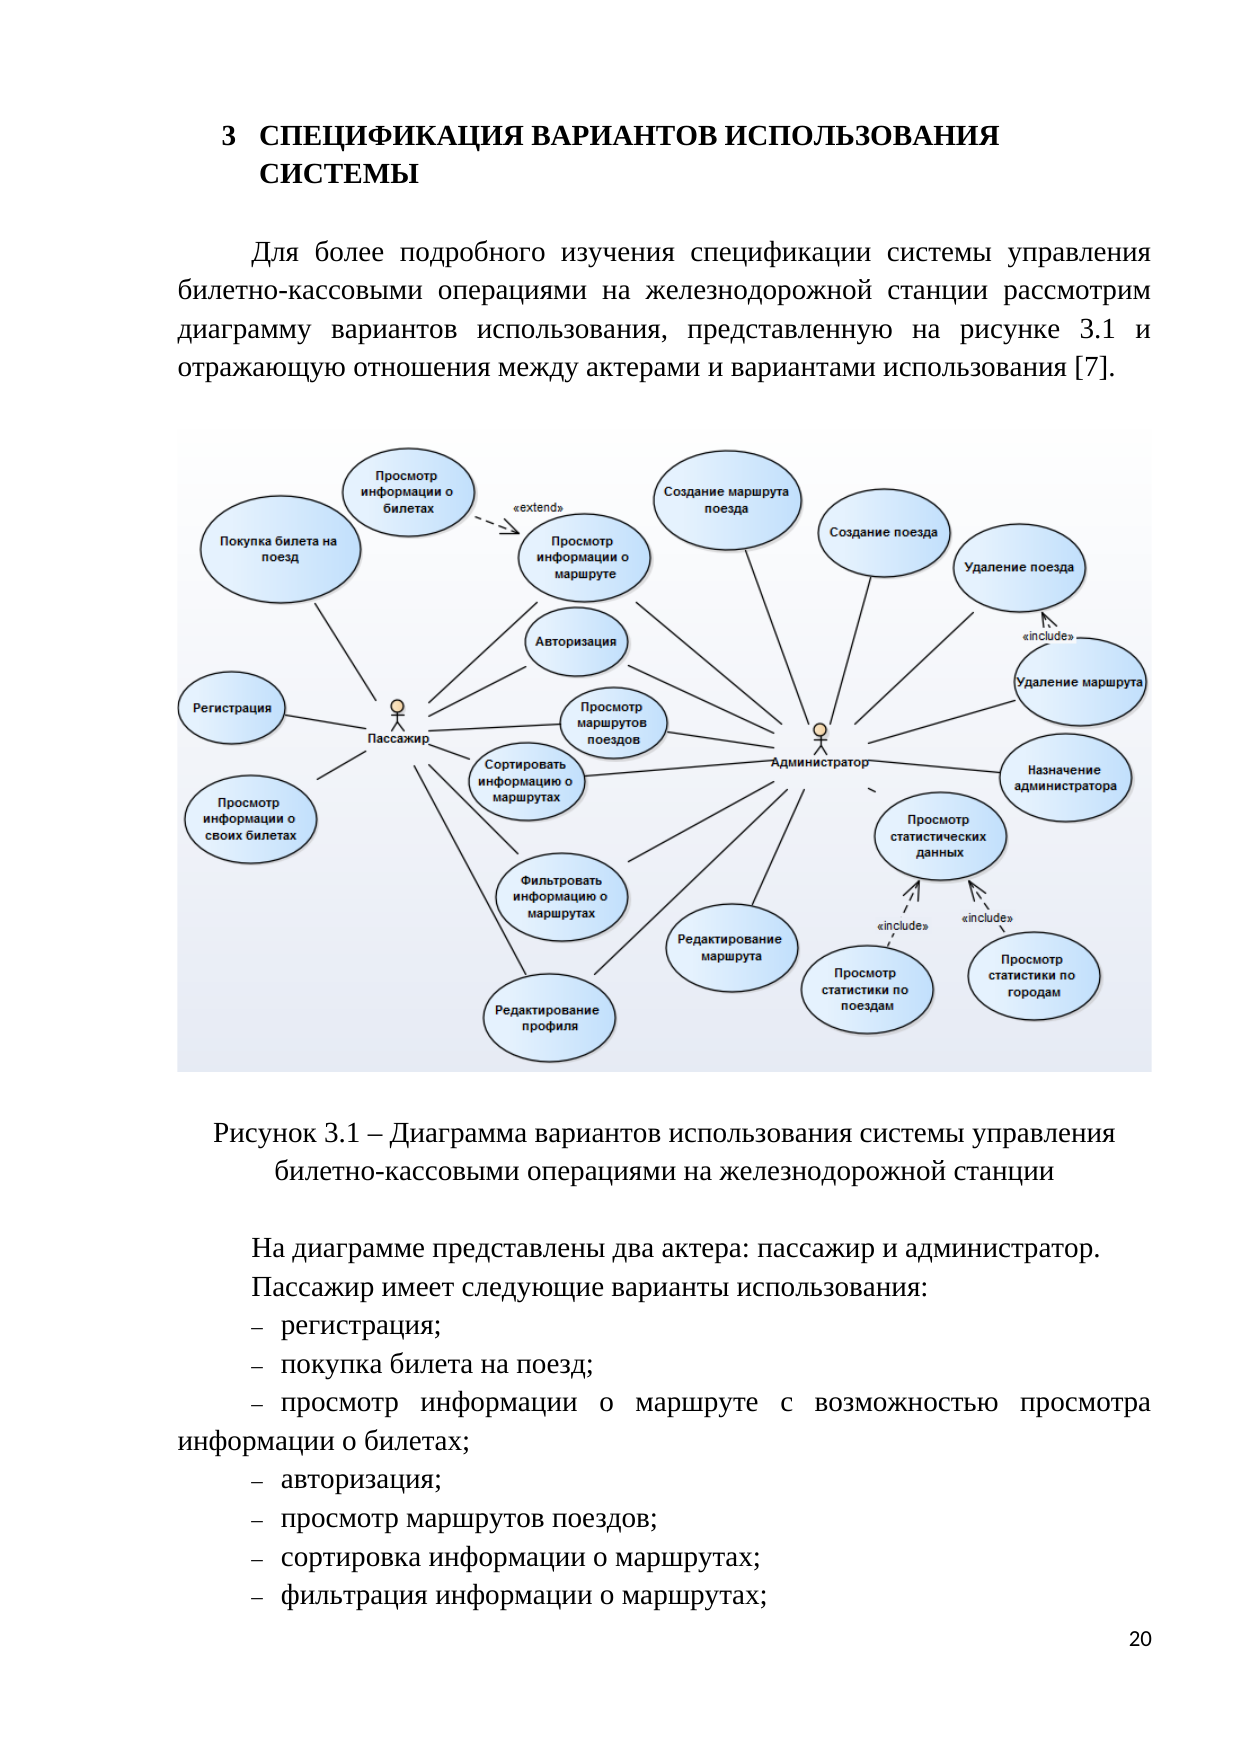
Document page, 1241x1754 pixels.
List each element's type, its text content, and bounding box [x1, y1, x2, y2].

text Для более подробного изучения спецификации системы управления билетно-кассовыми операциями на железнодорожной станции рассмотрим диаграмму вариантов использования, представленную на рисунке 3.1 и отражающую отношения между актерами и вариантами использования [7]. [177, 234, 1152, 383]
list фильтрация информации о маршрутах; [177, 1577, 1152, 1611]
list авторизация; [177, 1462, 1152, 1495]
text На диаграмме представлены два актера: пассажир и администратор. [177, 1230, 1152, 1264]
list просмотр маршрутов поездов; [177, 1500, 1152, 1534]
subtitle СПЕЦИФИКАЦИЯ ВАРИАНТОВ ИСПОЛЬЗОВАНИЯ СИСТЕМЫ [221, 118, 1152, 190]
list регистрация; [177, 1307, 1152, 1341]
text Рисунок 3.1 – Диаграмма вариантов использования системы управления билетно-кассовыми операциями на железнодорожной станции [177, 1115, 1152, 1187]
picture [177, 426, 1152, 1072]
list покупка билета на поезд; [177, 1346, 1152, 1379]
list просмотр информации о маршруте с возможностью просмотра информации о билетах; [177, 1384, 1152, 1457]
list сортировка информации о маршрутах; [177, 1539, 1152, 1572]
text Пассажир имеет следующие варианты использования: [177, 1269, 1152, 1302]
